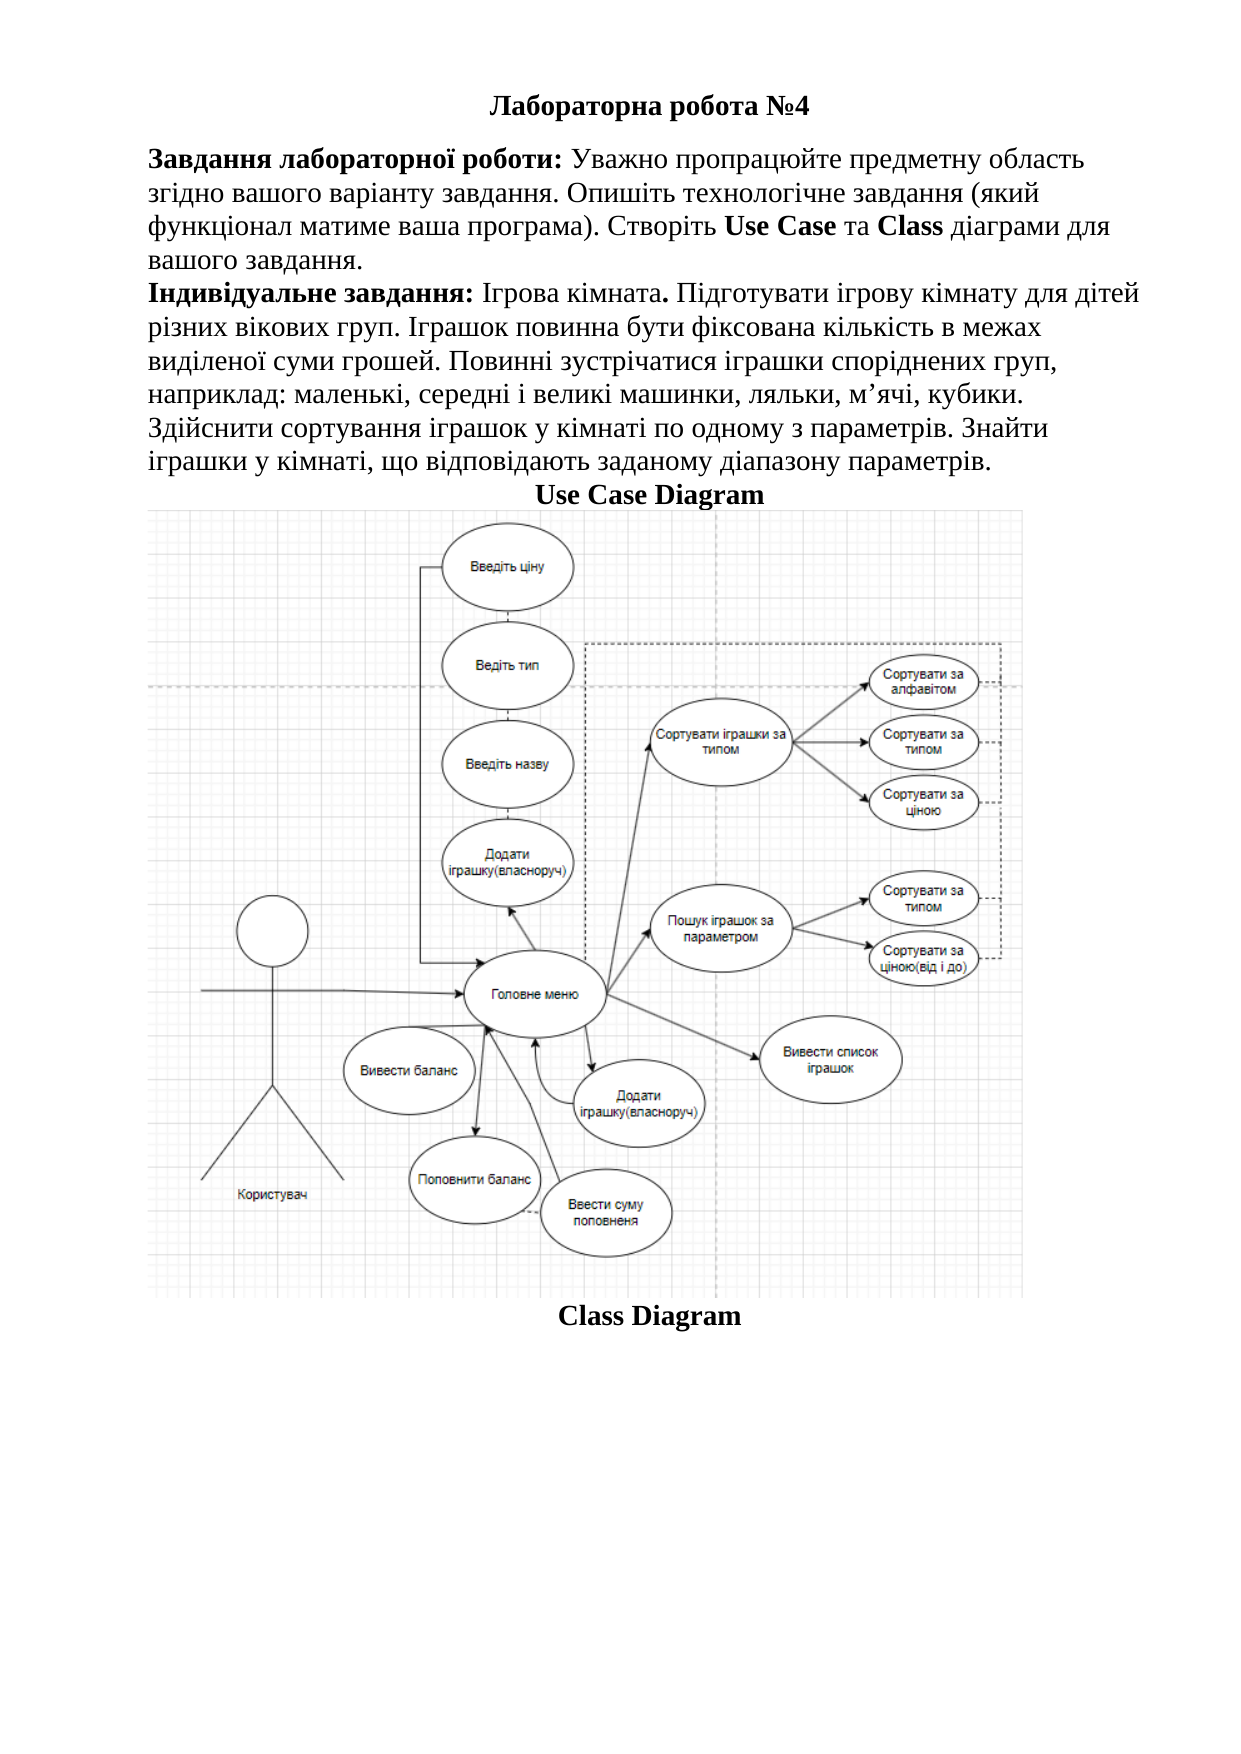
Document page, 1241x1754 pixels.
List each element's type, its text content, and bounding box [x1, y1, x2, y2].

text Завдання лабораторної роботи: Уважно пропрацюйте предметну область згідно вашого варіанту завдання. Опишіть технологічне завдання (який функціонал матиме ваша програма). Створіть Use Case та Class діаграми для вашого завдання. [148, 141, 1152, 276]
text Індивідуальне завдання: Ігрова кімната. Підготувати ігрову кімнату для дітей різних вікових груп. Іграшок повинна бути фіксована кількість в межах виділеної суми грошей. Повинні зустрічатися іграшки споріднених груп, наприклад: маленькі, середні і великі машинки, ляльки, м’ячі, кубики. Здійснити сортування іграшок у кімнаті по одному з параметрів. Знайти іграшки у кімнаті, що відповідають заданому діапазону параметрів. [148, 276, 1152, 477]
text Use Case Diagram [148, 477, 1152, 510]
picture [147, 510, 1023, 1298]
text Лабораторна робота №4 [148, 88, 1152, 122]
text Class Diagram [148, 1298, 1152, 1331]
